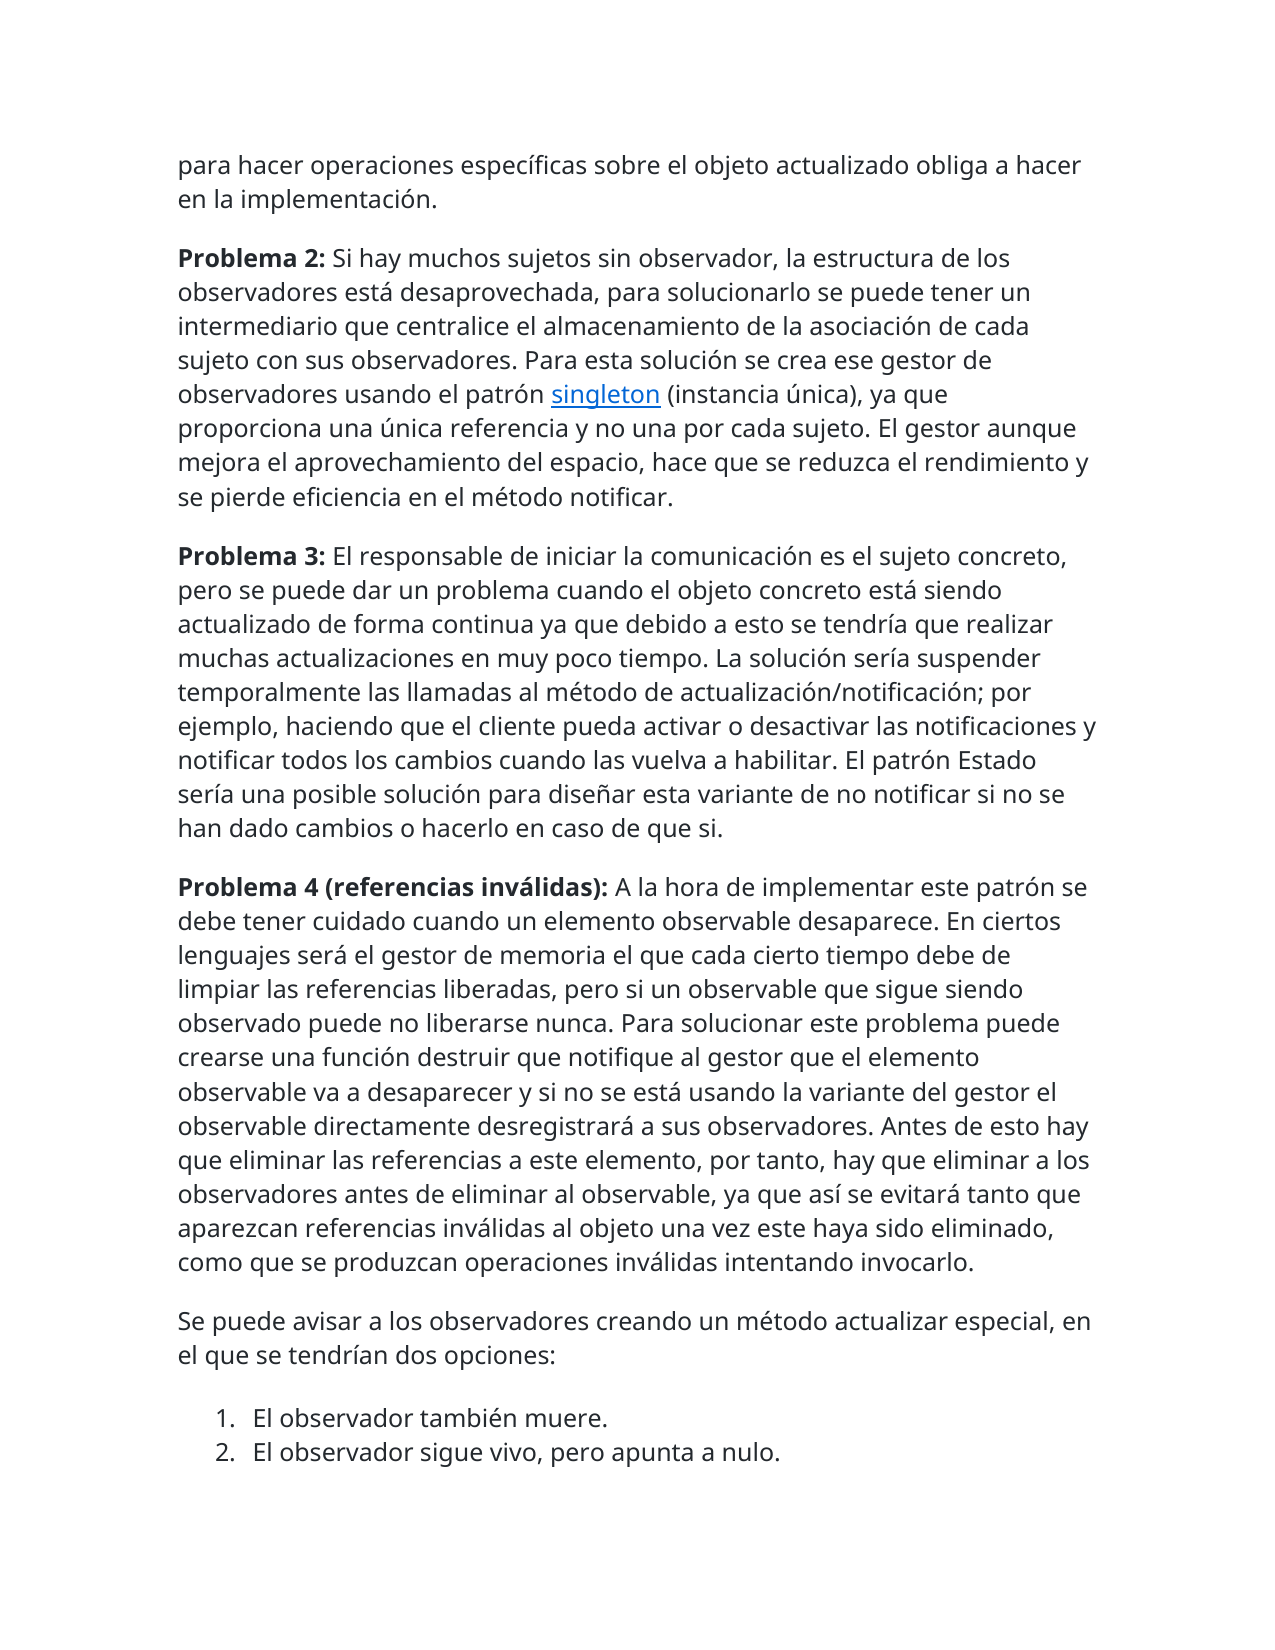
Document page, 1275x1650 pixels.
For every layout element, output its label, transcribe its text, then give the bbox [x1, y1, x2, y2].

text Problema 2: Si hay muchos sujetos sin observador, la estructura de los observadores está desaprovechada, para solucionarlo se puede tener un intermediario que centralice el almacenamiento de la asociación de cada sujeto con sus observadores. Para esta solución se crea ese gestor de observadores usando el patrón singleton (instancia única), ya que proporciona una única referencia y no una por cada sujeto. El gestor aunque mejora el aprovechamiento del espacio, hace que se reduzca el rendimiento y se pierde eficiencia en el método notificar. [177, 241, 1098, 513]
text Se puede avisar a los observadores creando un método actualizar especial, en el que se tendrían dos opciones: [177, 1303, 1098, 1372]
list El observador sigue vivo, pero apunta a nulo. [215, 1435, 1098, 1469]
text Problema 3: El responsable de iniciar la comunicación es el sujeto concreto, pero se puede dar un problema cuando el objeto concreto está siendo actualizado de forma continua ya que debido a esto se tendría que realizar muchas actualizaciones en muy poco tiempo. La solución sería suspender temporalmente las llamadas al método de actualización/notificación; por ejemplo, haciendo que el cliente pueda activar o desactivar las notificaciones y notificar todos los cambios cuando las vuelva a habilitar. El patrón Estado sería una posible solución para diseñar esta variante de no notificar si no se han dado cambios o hacerlo en caso de que si. [177, 538, 1098, 845]
list El observador también muere. [215, 1401, 1098, 1435]
text Problema 4 (referencias inválidas): A la hora de implementar este patrón se debe tener cuidado cuando un elemento observable desaparece. En ciertos lenguajes será el gestor de memoria el que cada cierto tiempo debe de limpiar las referencias liberadas, pero si un observable que sigue siendo observado puede no liberarse nunca. Para solucionar este problema puede crearse una función destruir que notifique al gestor que el elemento observable va a desaparecer y si no se está usando la variante del gestor el observable directamente desregistrará a sus observadores. Antes de esto hay que eliminar las referencias a este elemento, por tanto, hay que eliminar a los observadores antes de eliminar al observable, ya que así se evitará tanto que aparezcan referencias inválidas al objeto una vez este haya sido eliminado, como que se produzcan operaciones inválidas intentando invocarlo. [177, 870, 1098, 1278]
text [177, 148, 1098, 216]
